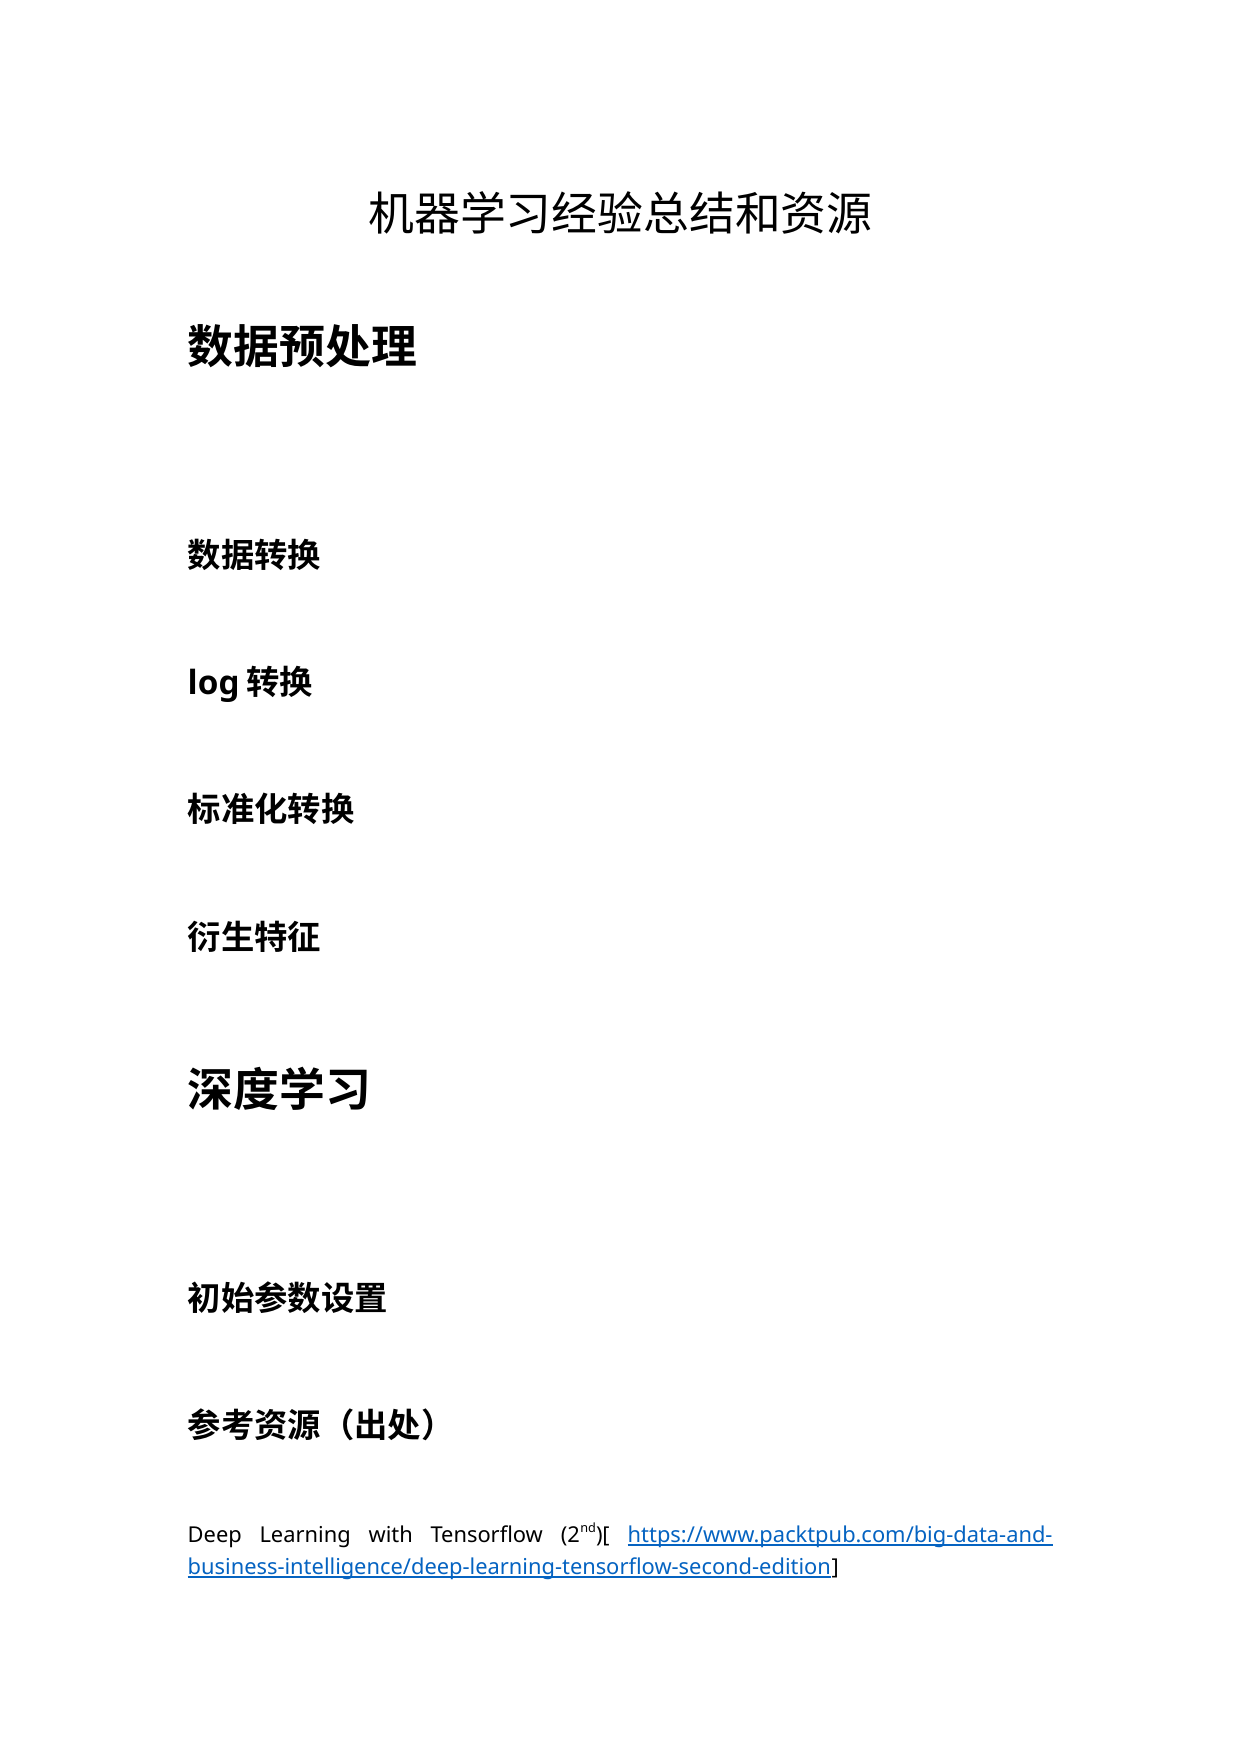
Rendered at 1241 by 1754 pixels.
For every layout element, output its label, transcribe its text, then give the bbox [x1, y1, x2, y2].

subtitle 衍生特征 [187, 902, 1053, 967]
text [187, 1517, 1053, 1582]
subtitle 标准化转换 [187, 775, 1053, 840]
text 机器学习经验总结和资源 [187, 162, 1053, 259]
subtitle log转换 [187, 647, 1053, 712]
subtitle 初始参数设置 [187, 1263, 1053, 1328]
subtitle 深度学习 [187, 1038, 1053, 1135]
subtitle 参考资源（出处） [187, 1390, 1053, 1455]
subtitle 数据转换 [187, 520, 1053, 585]
subtitle 数据预处理 [187, 295, 1053, 392]
